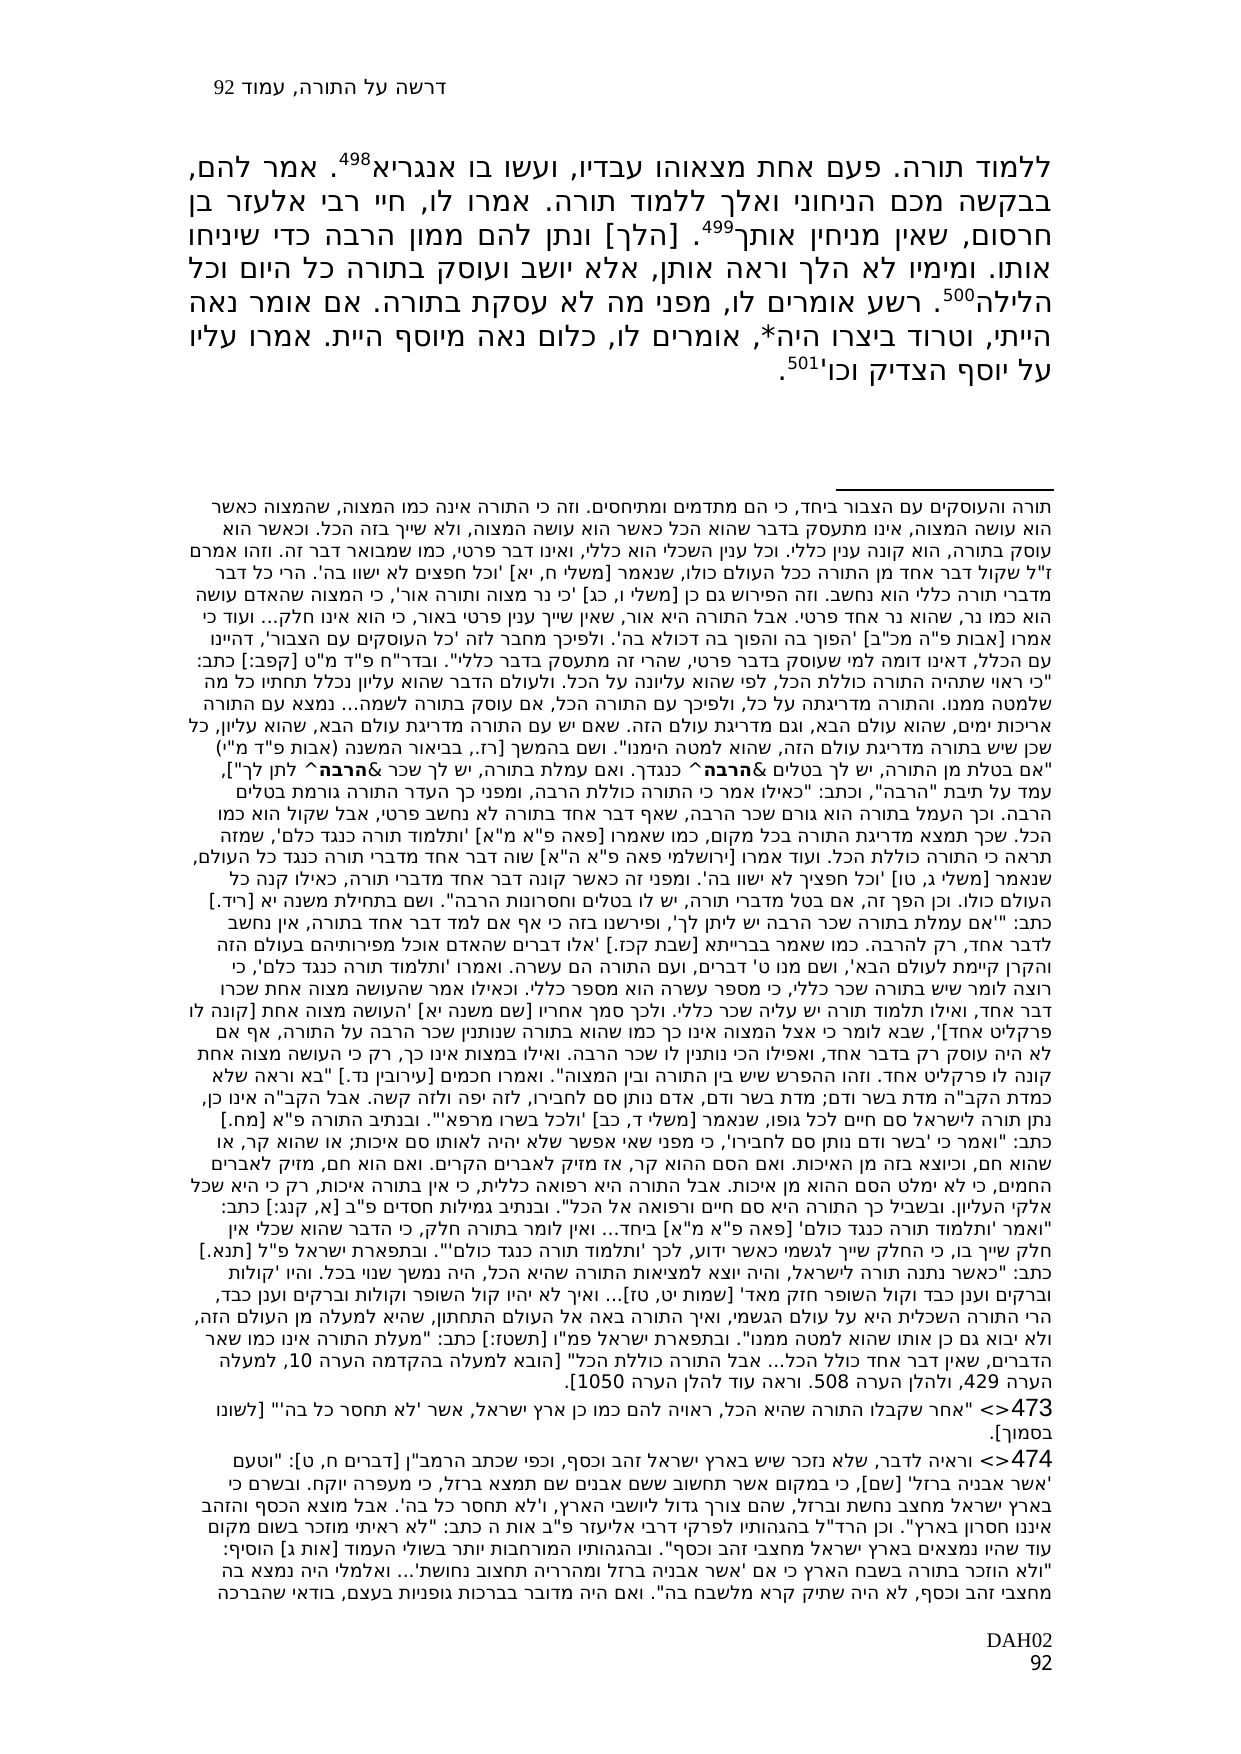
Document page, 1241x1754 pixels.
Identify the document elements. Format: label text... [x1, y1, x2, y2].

text #ועוד ניתנה= באלו ג' דברים, לשלא יהיה עוד טענה ואמתלא בעולם נשארת למי שלא למד תורה, יהיה מי שהוא, שהרי היא הפקר לכל, והיה בידו ללומדה. וזולת ההפקרה הזאת היה לאדם לחשוב כי יש לו טענה, כדאיתא בפרק אמר להם הממונה* (יומא לה:), תנו רבנן, עני עשיר ורשע באין לדין; לעני אומרים, מפני מה לא עסקת בתורה. אם אומר עני הייתי וטרוד במזונותי, אומרים לו, כלום עני היית מהלל. אמרו עליו על הלל הזקן, שבכל יום ויום היה עושה ומשתכר בטרפעיק, חציו היה נותן לשומר בית המדרש, וחציו לפרנסתו ולפרנסת אנשי ביתו. פעם* אחת לא מצא להשתכר, ולא הניחו שומר בית המדרש ליכנס. עלה ונתלה וישב על פי ארובה כדי שישמע דברי אלקים חיים מפי שמעיה ואבטליון. אמרו אותו היום ערב שבת היה, ותקופת טבת היתה, וירד עליו שלג מן השמים. כיון שעלה עמוד השחר, אמר לו שמעיה לאבטליון, אחי, בכל יום ויום הבית מאיר, והיום אפל, שמא יום המעונן הוא. הציצו עיניהם וראו דמות אדם בארובה. עלו מצאו עליו רום שלש אמות שלג, פרקוהו והרחיצוהו וסכוהו והושיבוהו כנגד המדורה. אמרו, ראוי זה לחלל עליו את השבת. עשיר אומרים לו, מפני מה לא עסקת בתורה. אם אומר עשיר הייתי, וטרוד בנכסי, אומרים לו, כלום עשיר היית יותר מרבי אלעזר. אמרו עליו על רבי אלעזר בן חרסום, שהניח לו אביו אלף עיירות ביבשה, וכנגדן אלף ספינות בים, וכל יום ויום היה נוטל נוד* של קמח על כתיפו, ומהלך מעיר לעיר וממדינה למדינה ללמוד תורה. פעם אחת מצאוהו עבדיו, ועשו בו אנגריא. אמר להם, בבקשה מכם הניחוני ואלך ללמוד תורה. אמרו לו, חיי רבי אלעזר בן חרסום, שאין מניחין אותך. [הלך] ונתן להם ממון הרבה כדי שיניחו אותו. ומימיו לא הלך וראה אותן, אלא יושב ועוסק בתורה כל היום וכל הלילה. רשע אומרים לו, מפני מה לא עסקת בתורה. אם אומר נאה הייתי, וטרוד ביצרו היה*, אומרים לו, כלום נאה מיוסף היית. אמרו עליו על יוסף הצדיק וכו'. [187, 150, 1053, 388]
